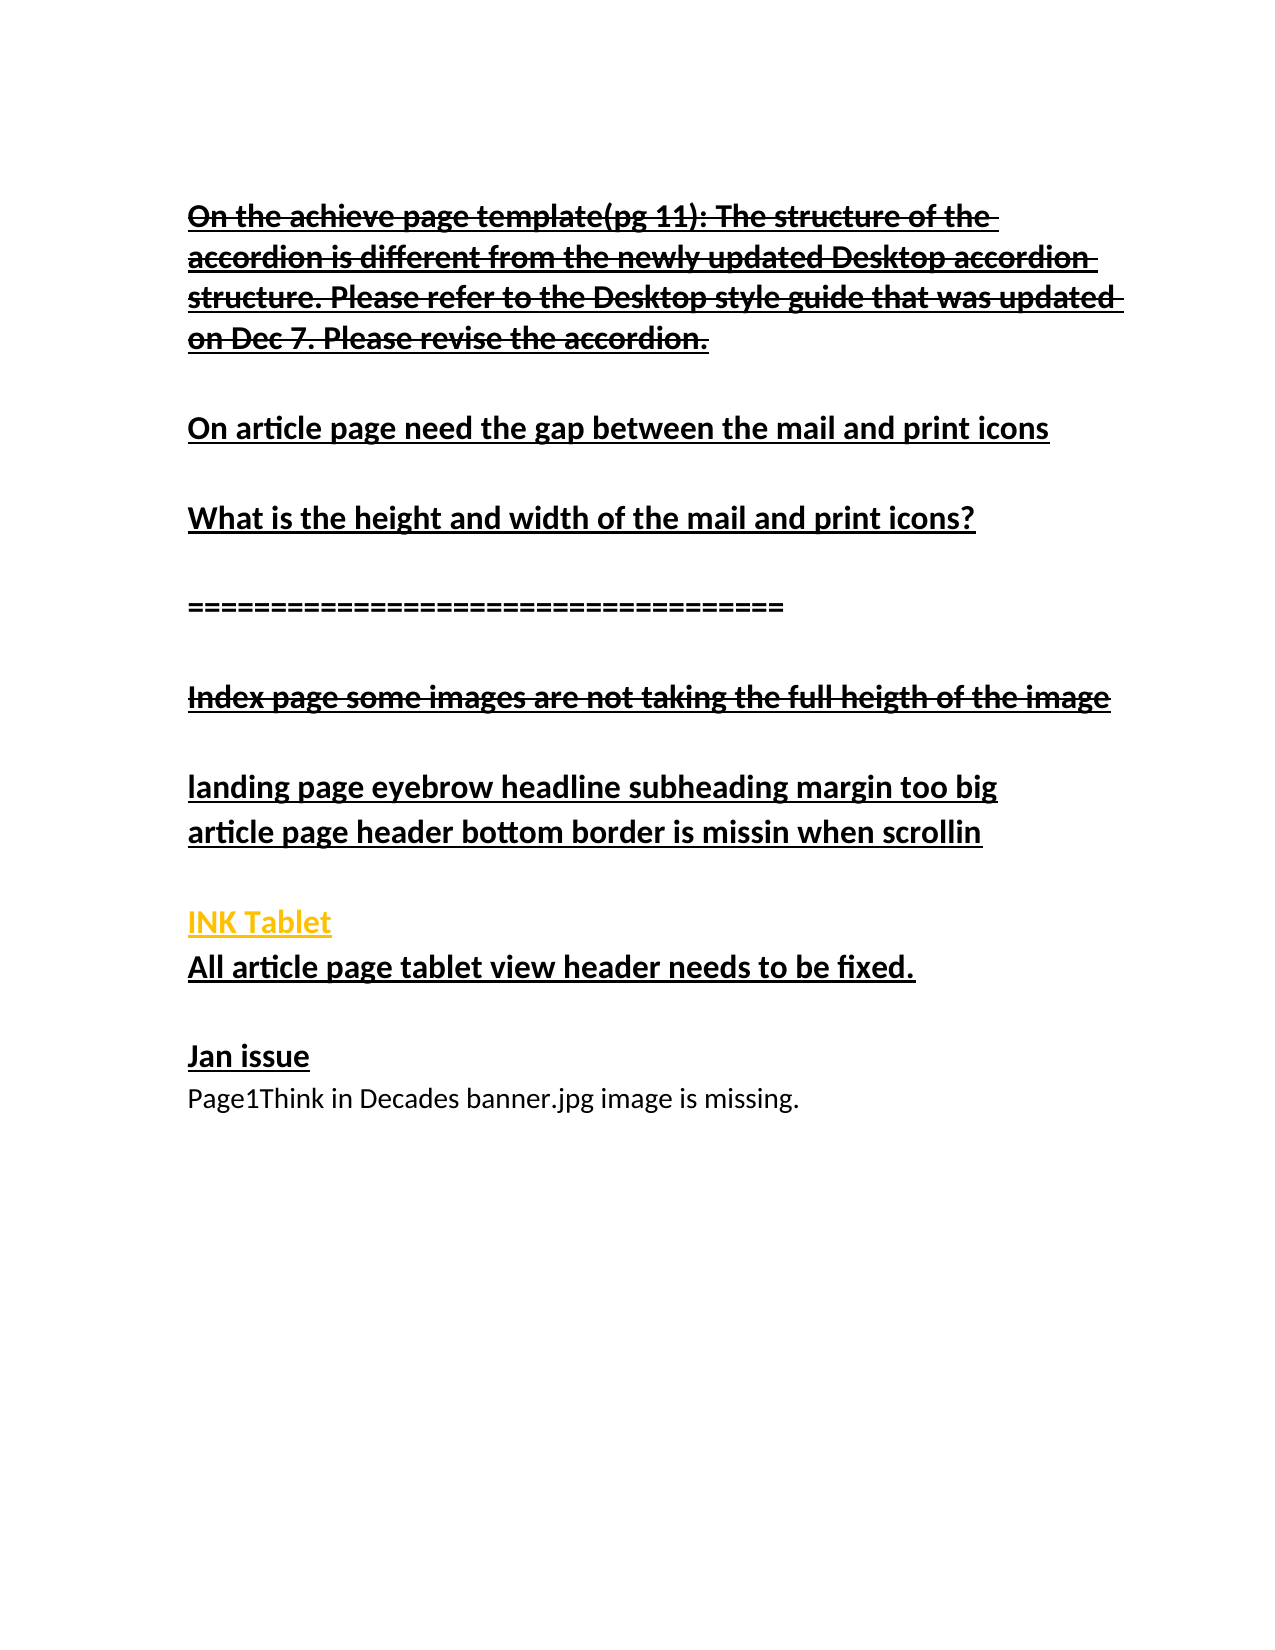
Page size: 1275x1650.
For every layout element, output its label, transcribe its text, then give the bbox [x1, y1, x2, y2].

text What is the height and width of the mail and print icons? [187, 497, 1125, 537]
text On the achieve page template(pg 11): The structure of the accordion is different from the newly updated Desktop accordion structure. Please refer to the Desktop style guide that was updated on Dec 7. Please revise the accordion. [187, 195, 1125, 358]
text Page1Think in Decades banner.jpg image is missing. [187, 1080, 1125, 1116]
text On article page need the gap between the mail and print icons [187, 407, 1125, 448]
text ==================================== [187, 586, 1125, 627]
text Index page some images are not taking the full heigth of the image [187, 676, 1125, 717]
text All article page tablet view header needs to be fixed. [187, 946, 1125, 986]
text landing page eyebrow headline subheading margin too big [187, 766, 1125, 807]
text INK Tablet [187, 901, 1125, 941]
text Jan issue [187, 1035, 1125, 1076]
text article page header bottom border is missin when scrollin [187, 811, 1125, 852]
